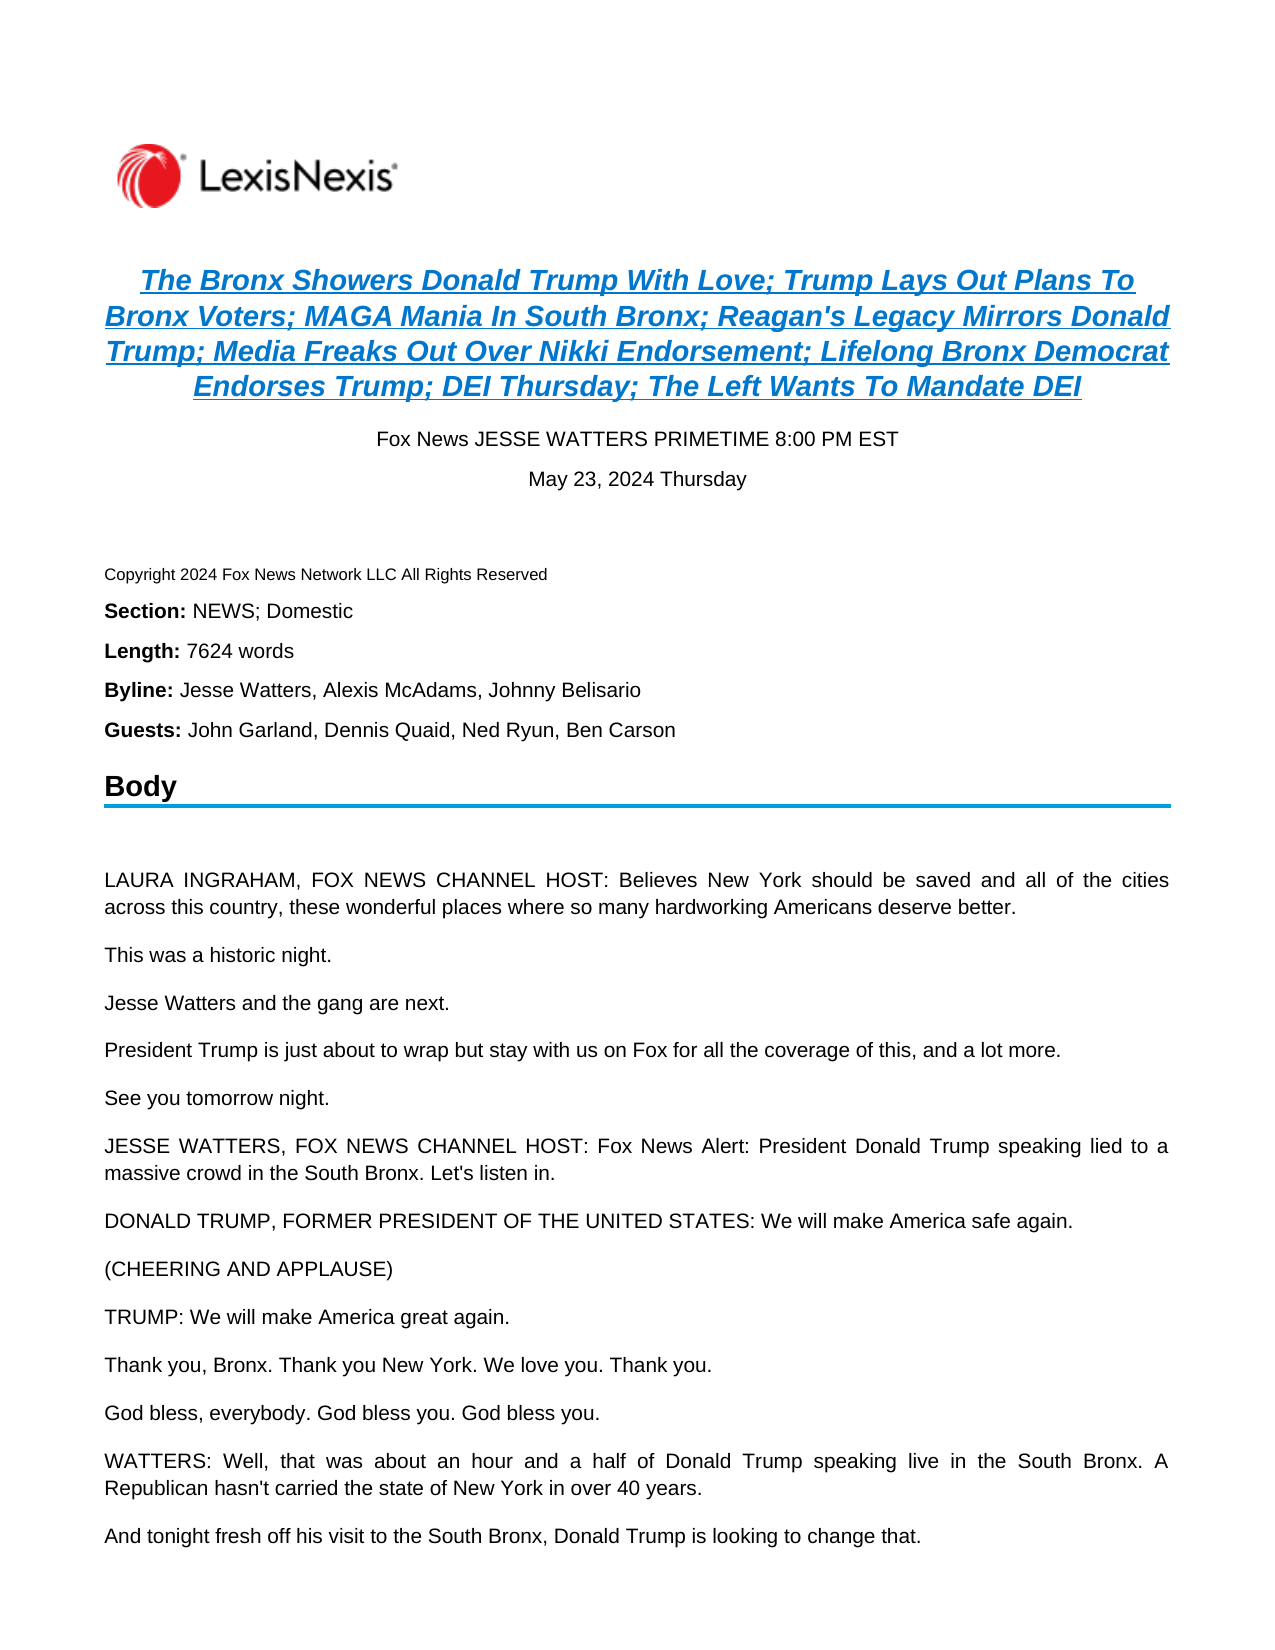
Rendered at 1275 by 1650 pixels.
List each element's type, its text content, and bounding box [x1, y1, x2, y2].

text Body [104, 767, 1171, 802]
text TRUMP: We will make America great again. [104, 1302, 1171, 1329]
text WATTERS: Well, that was about an hour and a half of Donald Trump speaking live in the South Bronx. A Republican hasn't carried the state of New York in over 40 years. [104, 1446, 1171, 1500]
text See you tomorrow night. [104, 1083, 1171, 1110]
text Thank you, Bronx. Thank you New York. We love you. Thank you. [104, 1350, 1171, 1377]
text And tonight fresh off his visit to the South Bronx, Donald Trump is looking to change that. [104, 1521, 1171, 1548]
text Jesse Watters and the gang are next. [104, 987, 1171, 1014]
text This was a historic night. [104, 939, 1171, 966]
text God bless, everybody. God bless you. God bless you. [104, 1398, 1171, 1425]
text Copyright 2024 Fox News Network LLC All Rights Reserved [104, 532, 1171, 583]
subtitle The Bronx Showers Donald Trump With Love; Trump Lays Out Plans To Bronx Voters; MAGA Mania In South Bronx; Reagan's Legacy Mirrors Donald Trump; Media Freaks Out Over Nikki Endorsement; Lifelong Bronx Democrat Endorses Trump; DEI Thursday; The Left Wants To Mandate DEI [104, 261, 1171, 328]
text Section: NEWS; Domestic [104, 596, 1171, 623]
text Length: 7624 words [104, 636, 1171, 663]
text (CHEERING AND APPLAUSE) [104, 1254, 1171, 1281]
text Byline: Jesse Watters, Alexis McAdams, Johnny Belisario [104, 675, 1171, 702]
text May 23, 2024 Thursday [104, 463, 1171, 491]
subtitle The Bronx Showers Donald Trump With Love; Trump Lays Out Plans To Bronx Voters; MAGA Mania In South Bronx; Reagan's Legacy Mirrors Donald Trump; Media Freaks Out Over Nikki Endorsement; Lifelong Bronx Democrat Endorses Trump; DEI Thursday; The Left Wants To Mandate DEI [104, 329, 1171, 403]
text DONALD TRUMP, FORMER PRESIDENT OF THE UNITED STATES: We will make America safe again. [104, 1206, 1171, 1233]
picture [104, 144, 412, 208]
text Fox News JESSE WATTERS PRIMETIME 8:00 PM EST [104, 424, 1171, 451]
text President Trump is just about to wrap but stay with us on Fox for all the coverage of this, and a lot more. [104, 1035, 1171, 1062]
text Guests: John Garland, Dennis Quaid, Ned Ryun, Ben Carson [104, 715, 1171, 742]
text JESSE WATTERS, FOX NEWS CHANNEL HOST: Fox News Alert: President Donald Trump speaking lied to a massive crowd in the South Bronx. Let's listen in. [104, 1131, 1171, 1185]
text LAURA INGRAHAM, FOX NEWS CHANNEL HOST: Believes New York should be saved and all of the cities across this country, these wonderful places where so many hardworking Americans deserve better. [104, 864, 1171, 918]
